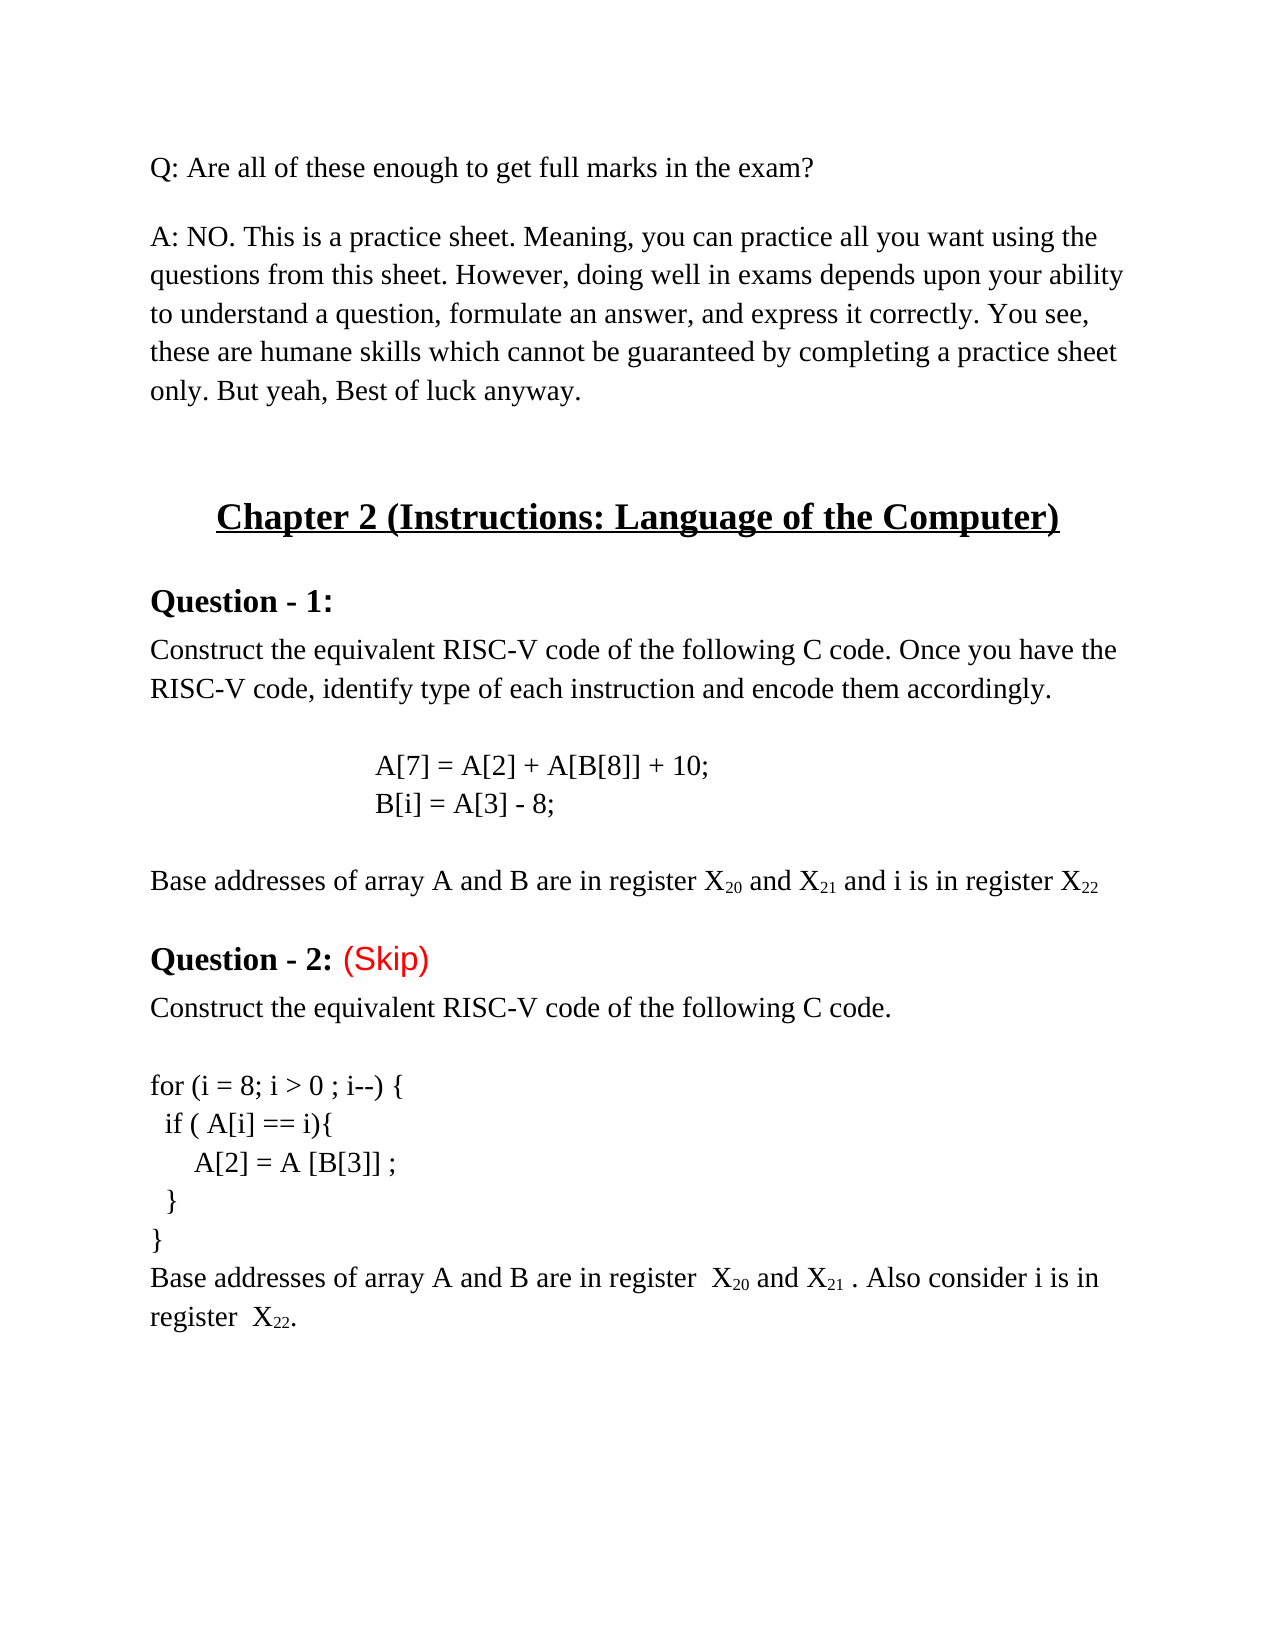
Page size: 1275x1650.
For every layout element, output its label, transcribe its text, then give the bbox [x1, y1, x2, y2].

text A: NO. This is a practice sheet. Meaning, you can practice all you want using the questions from this sheet. However, doing well in exams depends upon your ability to understand a question, formulate an answer, and express it correctly. You see, these are humane skills which cannot be guaranteed by completing a practice sheet only. But yeah, Best of luck anyway. [150, 219, 1125, 406]
text B[i] = A[3] - 8; [300, 786, 1125, 820]
text Construct the equivalent RISC-V code of the following C code. Once you have the RISC-V code, identify type of each instruction and encode them accordingly. [150, 632, 1125, 704]
text Chapter 2 (Instructions: Language of the Computer) [150, 494, 1125, 537]
subtitle Question - 1: [150, 581, 1125, 620]
text if ( A[i] == i){ [150, 1106, 1125, 1140]
text A[7] = A[2] + A[B[8]] + 10; [300, 748, 1125, 781]
text Construct the equivalent RISC-V code of the following C code. [150, 991, 1125, 1024]
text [150, 1260, 1125, 1332]
text } [150, 1183, 1125, 1217]
text for (i = 8; i > 0 ; i--) { [150, 1068, 1125, 1101]
subtitle Question - 2: (Skip) [150, 939, 1125, 978]
text Base addresses of array A and B are in register X20 and X21 and i is in register X22 [150, 863, 1125, 897]
text } [150, 1222, 1125, 1255]
text Q: Are all of these enough to get full marks in the exam? [150, 150, 1125, 183]
text A[2] = A [B[3]] ; [150, 1145, 1125, 1178]
